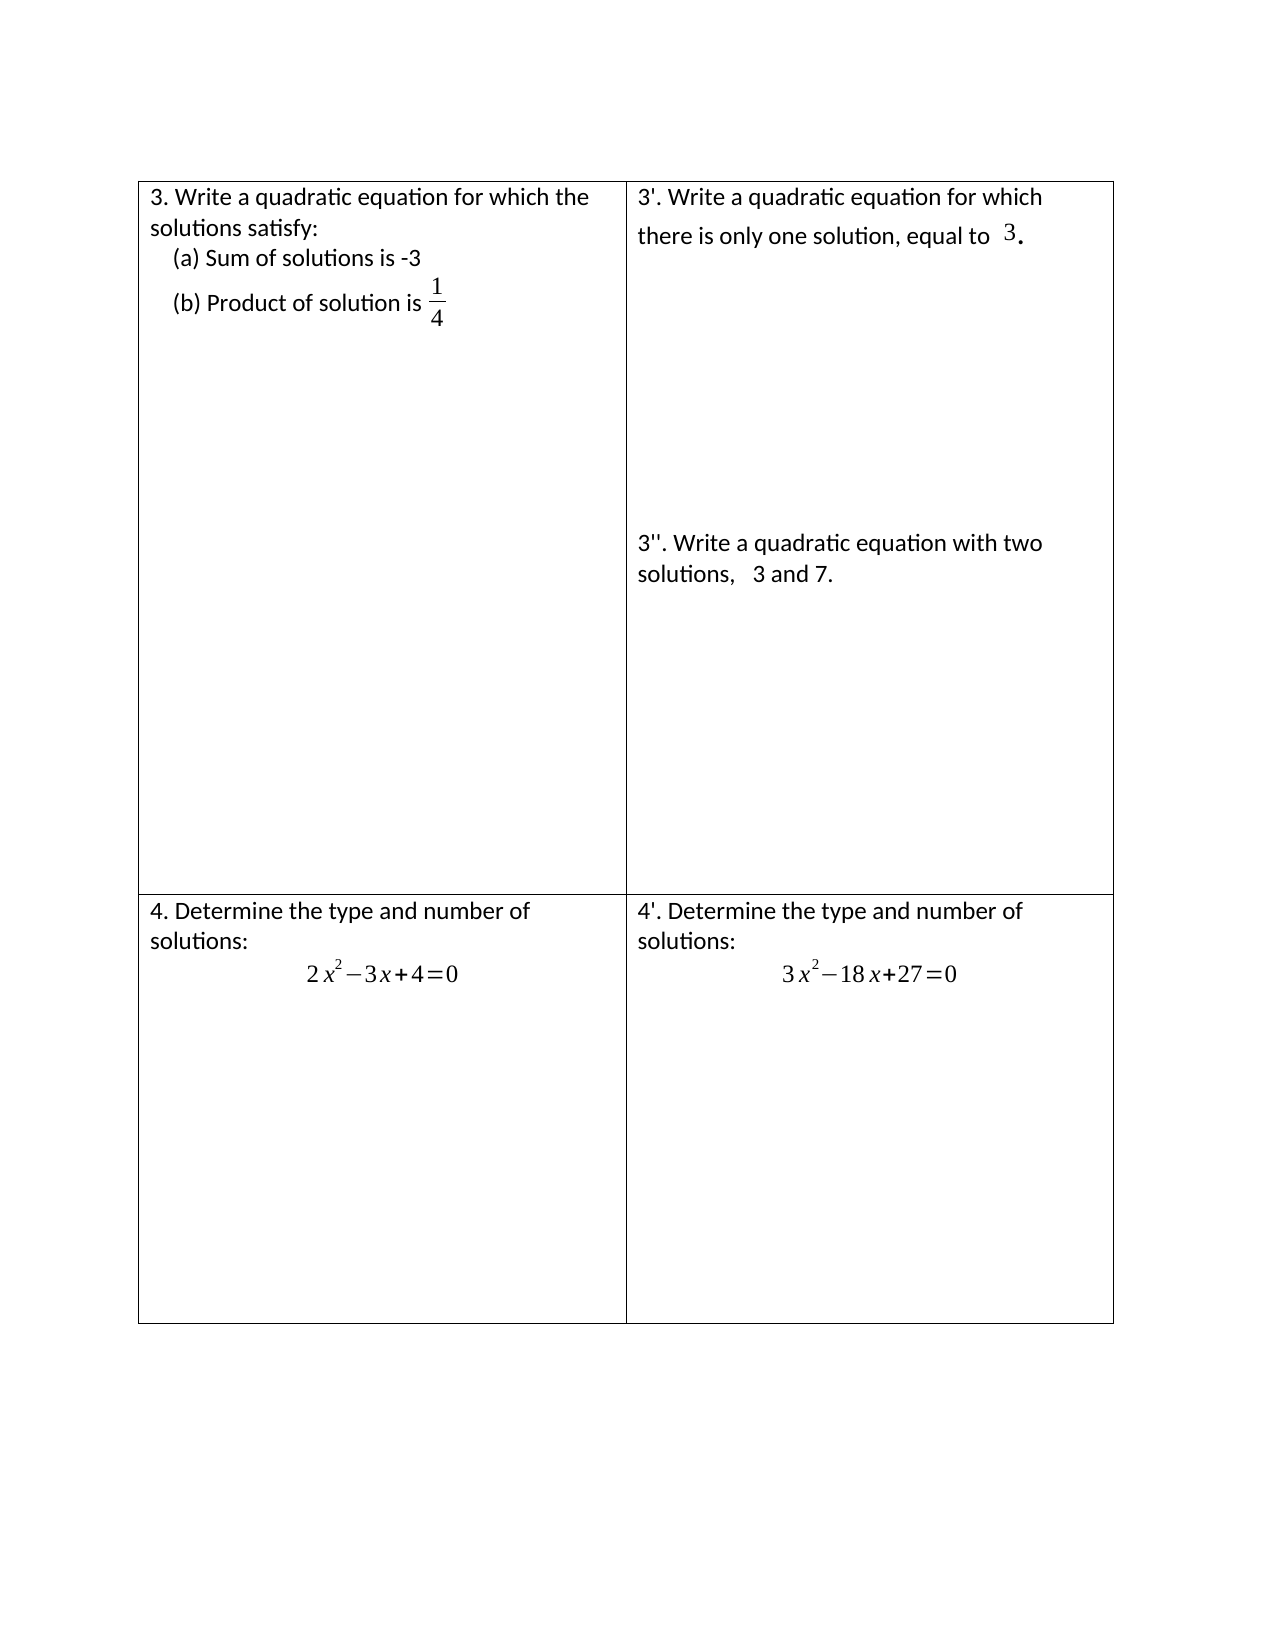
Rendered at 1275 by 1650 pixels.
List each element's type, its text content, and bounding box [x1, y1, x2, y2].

table_header 3'. Write a quadratic equation for which there is only one solution, equal to . 3''. Write a quadratic equation with two solutions, 3 and 7. [627, 182, 1113, 894]
table_cell 4'. Determine the type and number of solutions: [627, 895, 1113, 1323]
table_cell 4. Determine the type and number of solutions: [139, 895, 626, 1323]
table_header 3. Write a quadratic equation for which the solutions satisfy: (a) Sum of solutions is -3 (b) Product of solution is [139, 182, 626, 894]
